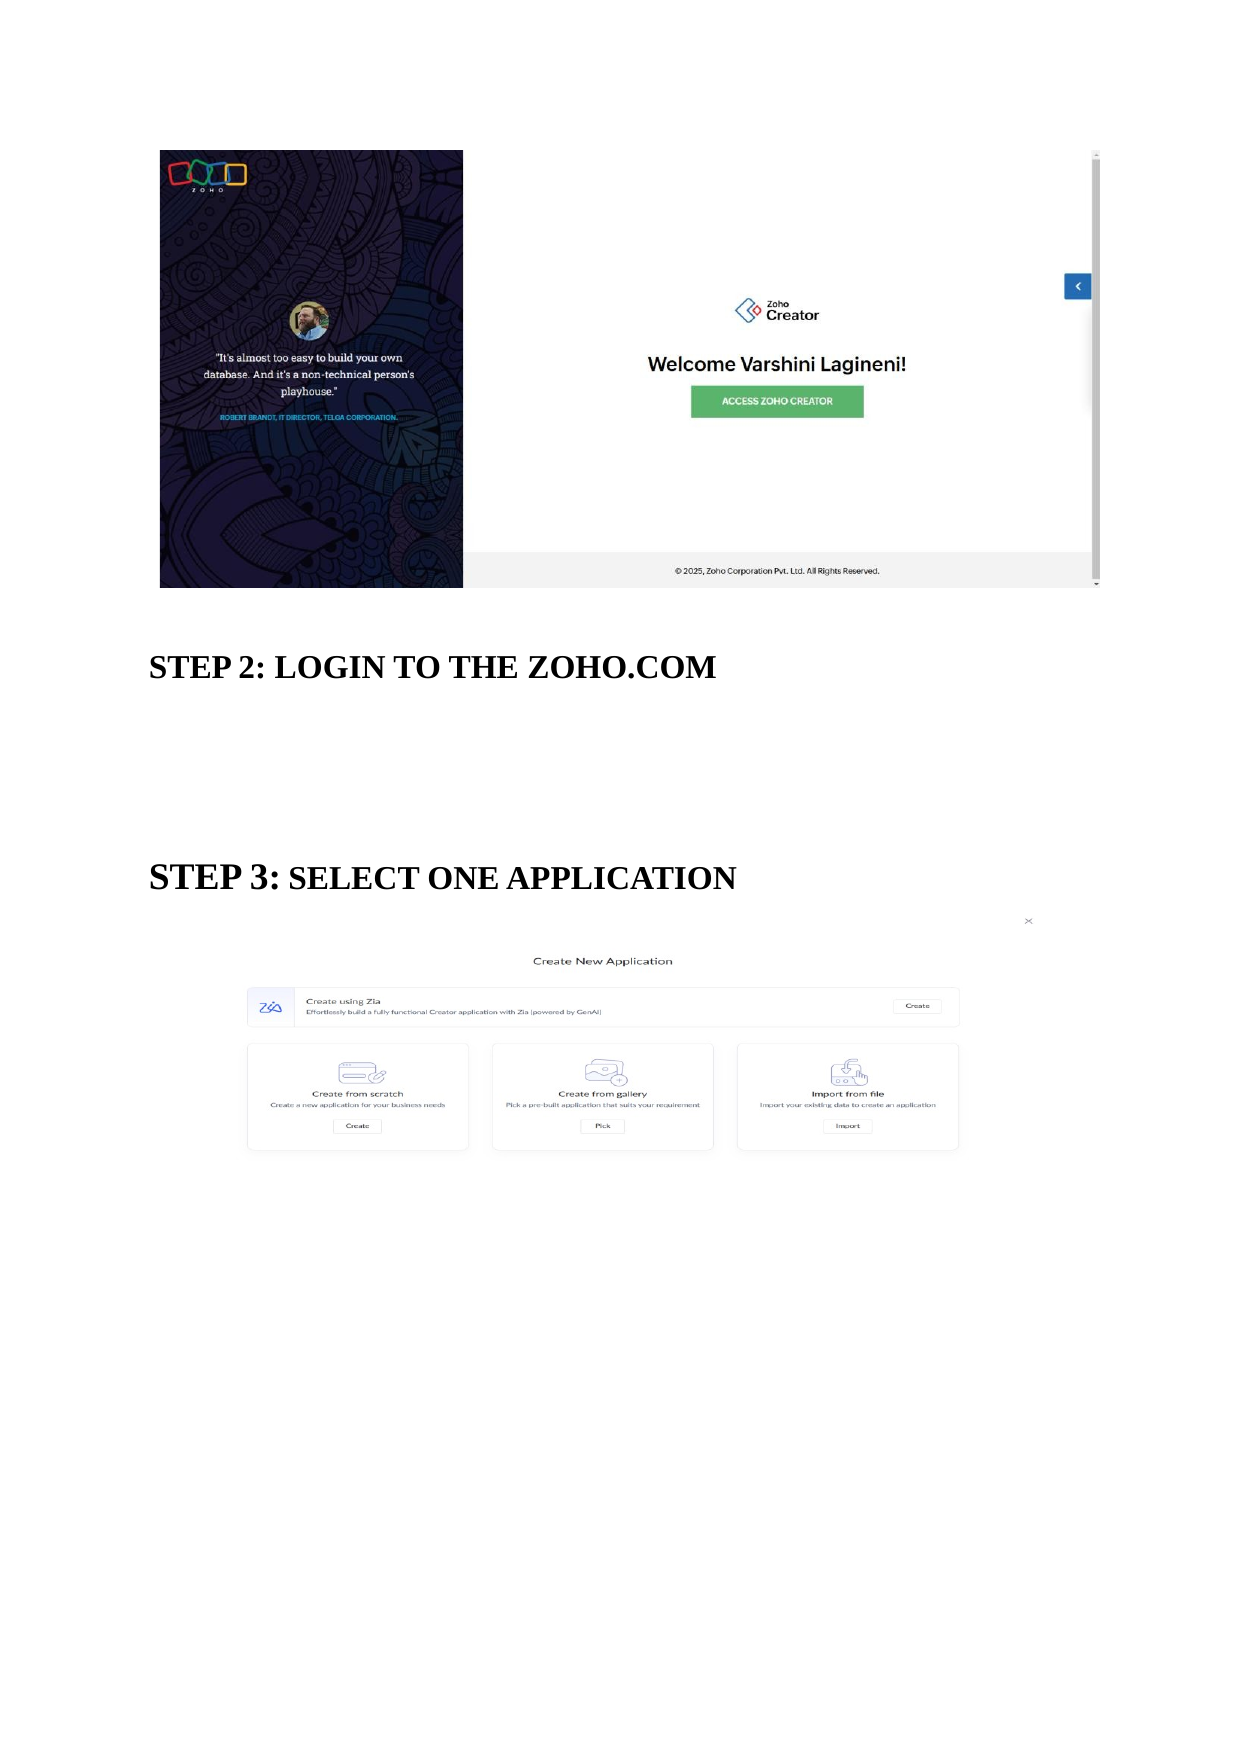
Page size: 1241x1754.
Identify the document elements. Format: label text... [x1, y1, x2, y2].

text STEP 2: LOGIN TO THE ZOHO.COM [148, 648, 1100, 686]
picture [159, 150, 1100, 588]
picture [158, 912, 1050, 1193]
subtitle STEP 3: SELECT ONE APPLICATION [148, 855, 1100, 898]
